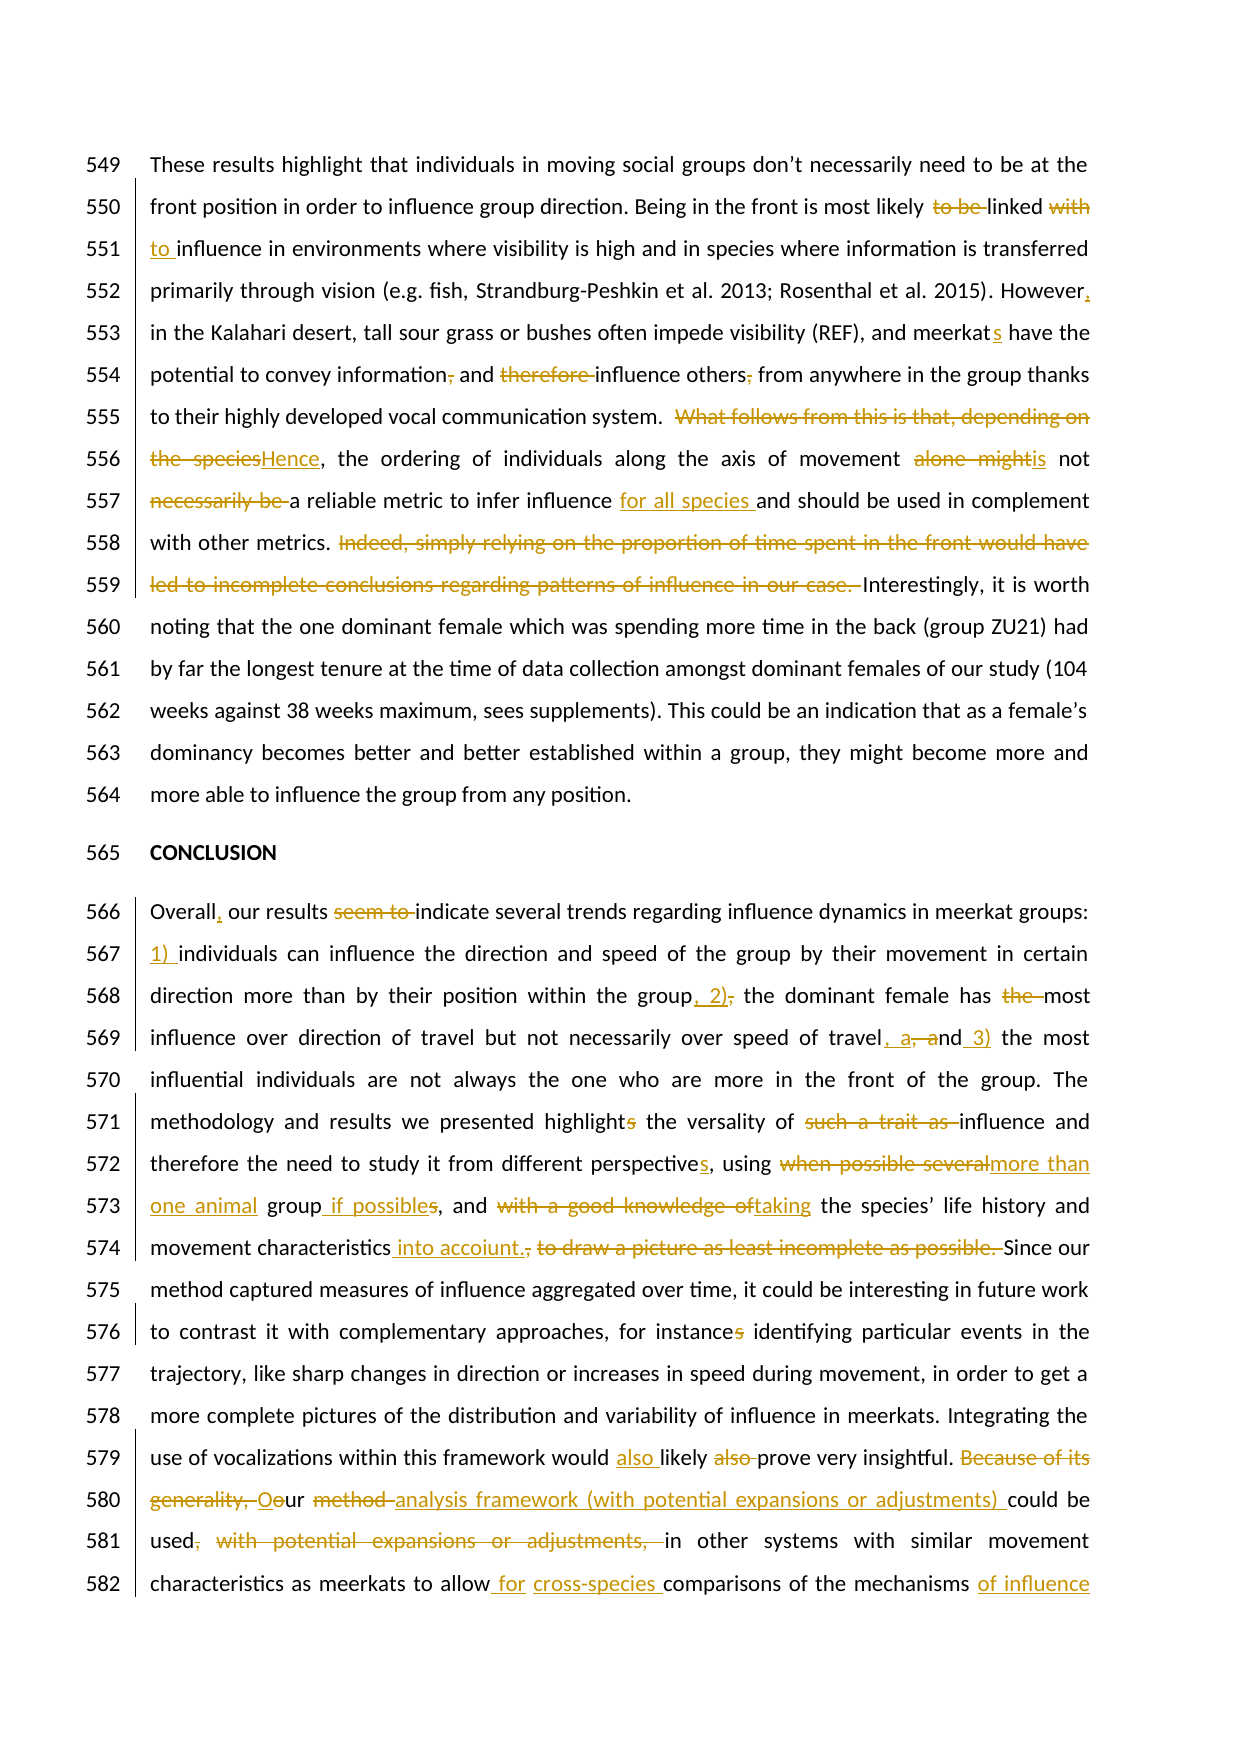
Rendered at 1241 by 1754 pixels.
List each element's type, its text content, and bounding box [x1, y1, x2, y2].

text CONCLUSION [150, 838, 1090, 866]
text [150, 150, 1090, 808]
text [150, 897, 1090, 1597]
